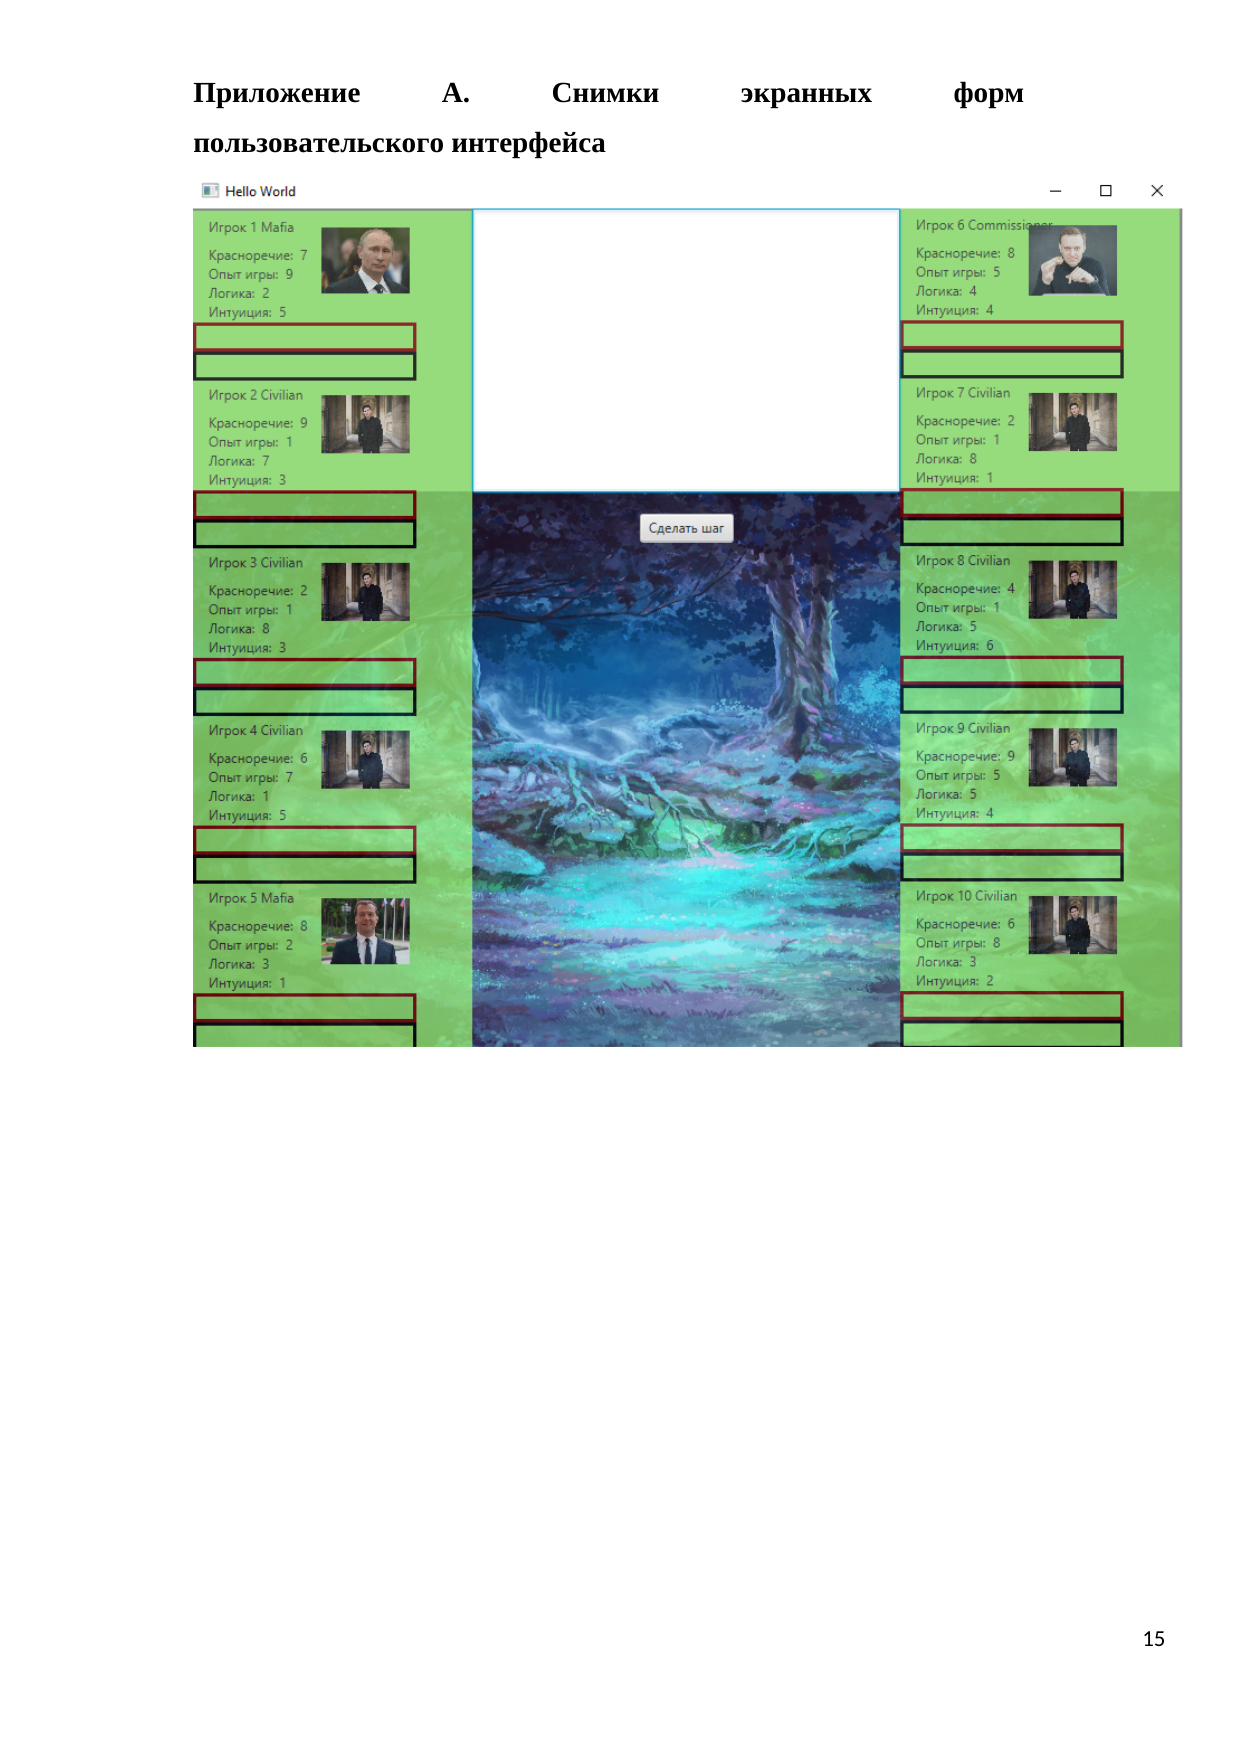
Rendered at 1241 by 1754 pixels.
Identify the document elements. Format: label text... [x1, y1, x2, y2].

list Приложение А. Снимки экранных форм пользовательского интерфейса [193, 75, 1106, 159]
picture [193, 175, 1183, 1047]
